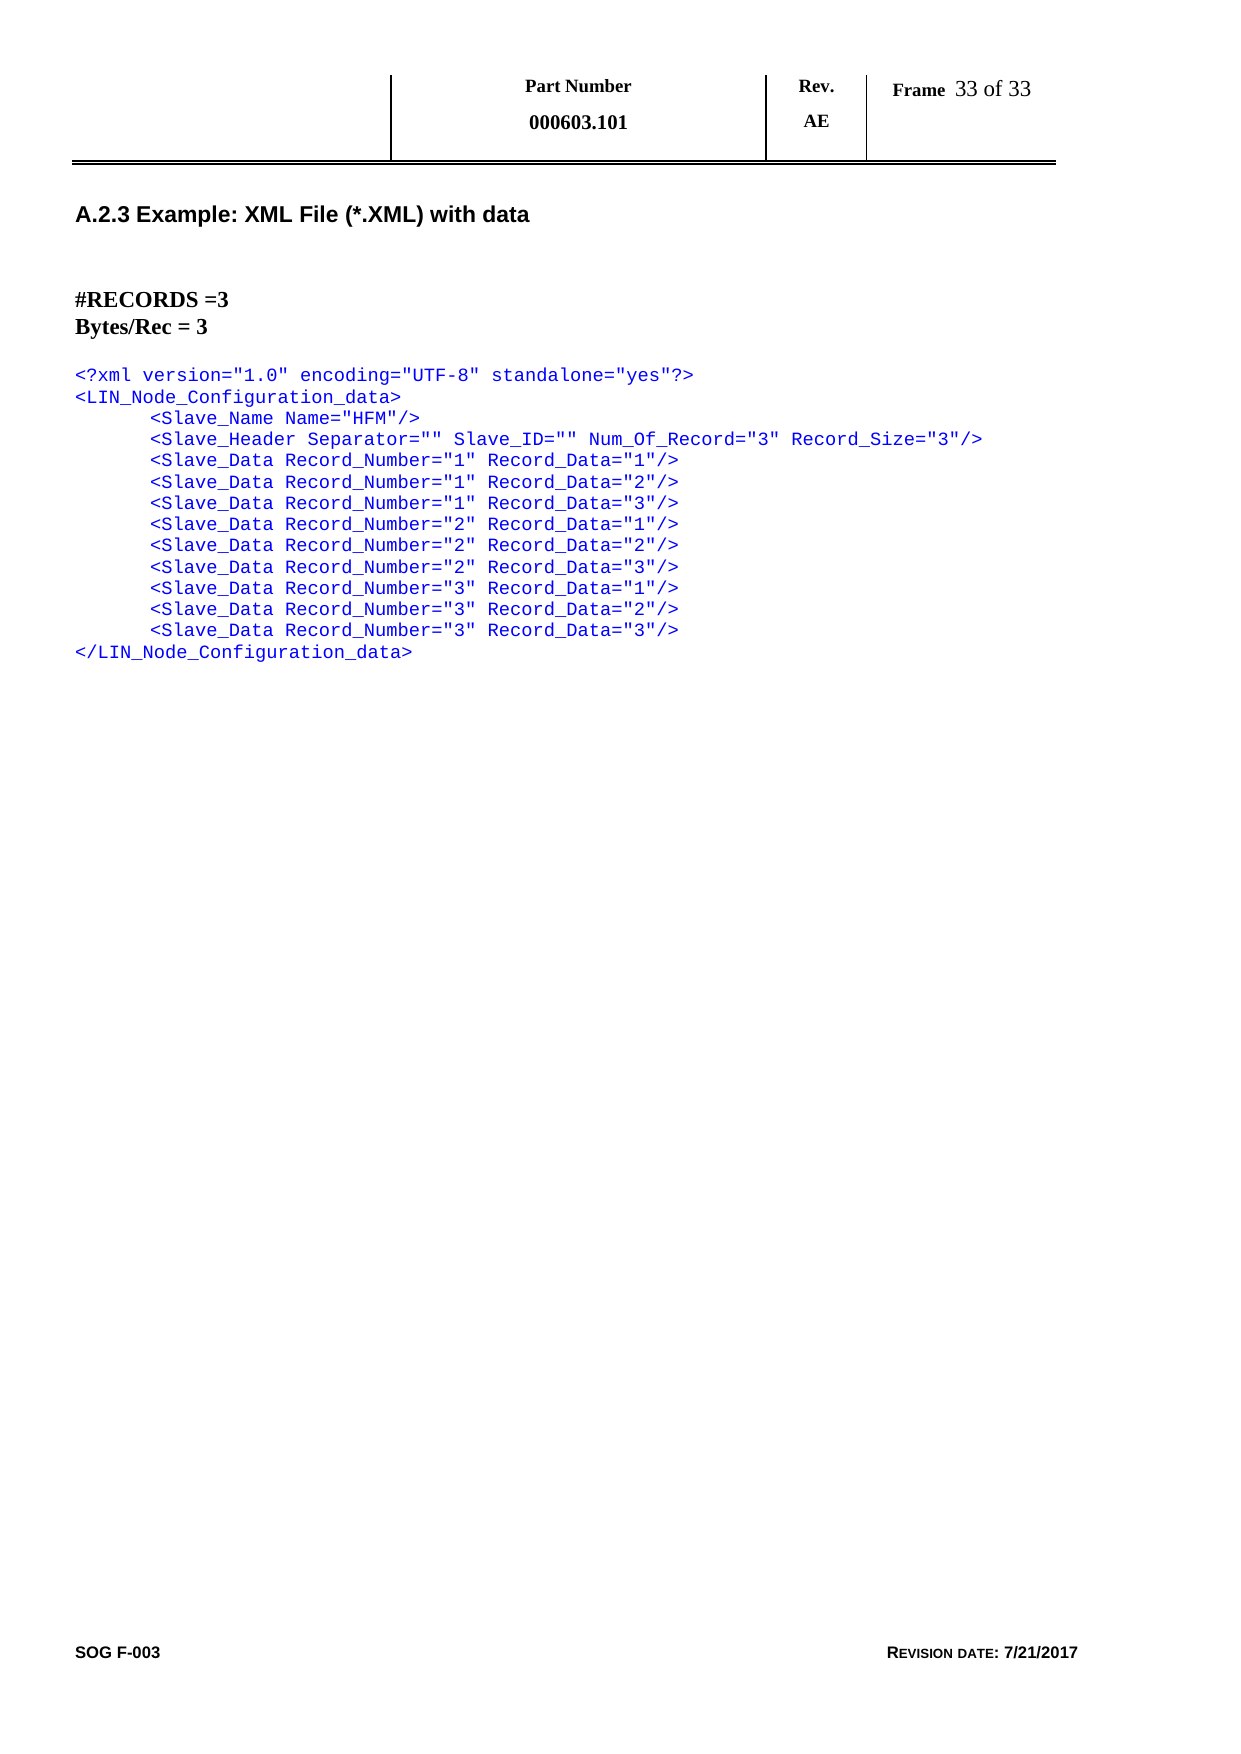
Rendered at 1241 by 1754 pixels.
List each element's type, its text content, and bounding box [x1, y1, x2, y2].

text <Slave_Data Record_Number="3" Record_Data="2"/> [75, 600, 1165, 621]
text <Slave_Data Record_Number="1" Record_Data="3"/> [75, 494, 1165, 515]
text <Slave_Data Record_Number="1" Record_Data="2"/> [75, 472, 1165, 494]
text <Slave_Data Record_Number="1" Record_Data="1"/> [75, 451, 1165, 472]
text <Slave_Data Record_Number="2" Record_Data="3"/> [75, 557, 1165, 579]
subtitle A.2.3 Example: XML File (*.XML) with data [75, 201, 1165, 228]
text <Slave_Data Record_Number="3" Record_Data="1"/> [75, 579, 1165, 600]
text #RECORDS =3 [75, 287, 1165, 313]
text <?xml version="1.0" encoding="UTF-8" standalone="yes"?> [75, 366, 1165, 387]
text <Slave_Data Record_Number="2" Record_Data="2"/> [75, 536, 1165, 557]
text <Slave_Data Record_Number="3" Record_Data="3"/> [75, 621, 1165, 642]
text <Slave_Data Record_Number="2" Record_Data="1"/> [75, 515, 1165, 536]
text <LIN_Node_Configuration_data> [75, 387, 1165, 409]
text Bytes/Rec = 3 [75, 313, 1165, 339]
text <Slave_Name Name="HFM"/> [75, 409, 1165, 430]
text <Slave_Header Separator="" Slave_ID="" Num_Of_Record="3" Record_Size="3"/> [75, 430, 1165, 451]
text </LIN_Node_Configuration_data> [75, 642, 1165, 664]
